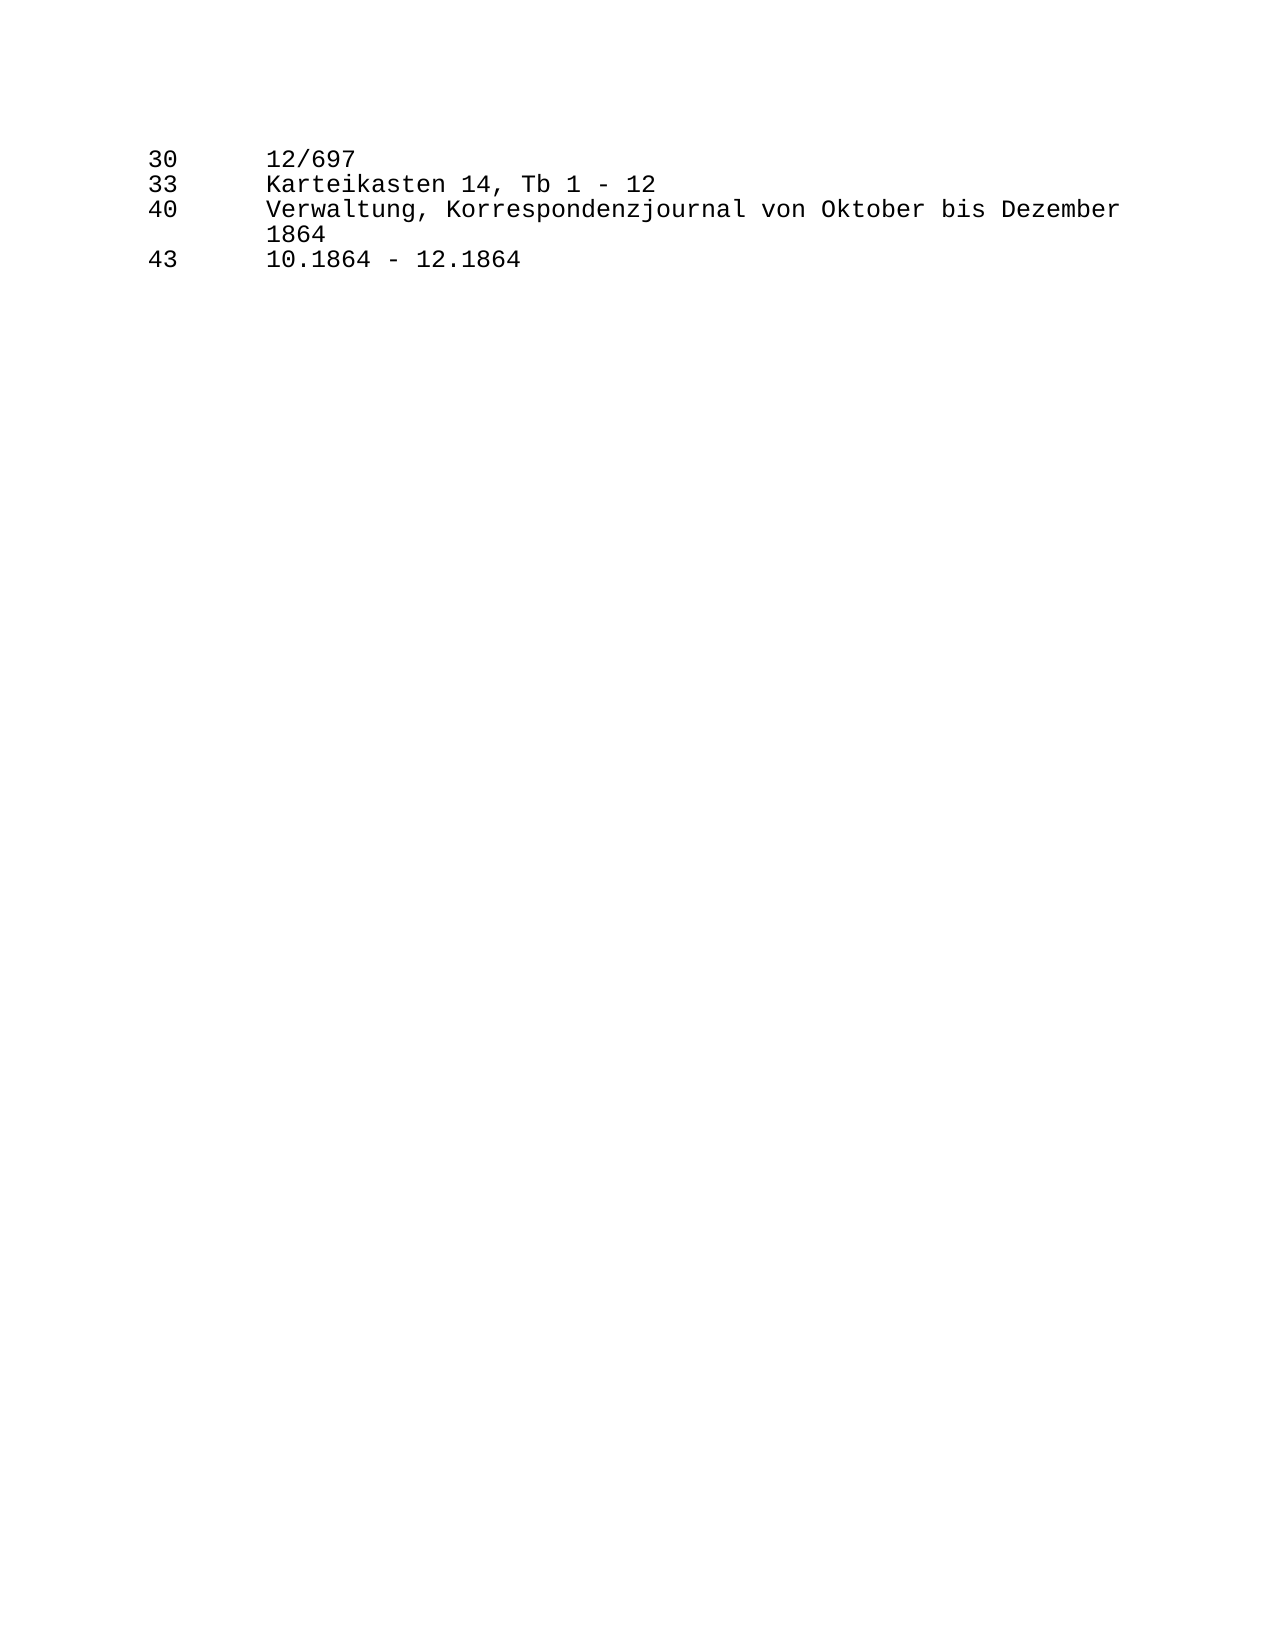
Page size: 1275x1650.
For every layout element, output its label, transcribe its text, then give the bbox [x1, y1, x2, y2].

text 40 Verwaltung, s[Korrespondenzjournal]s von z[Oktober bis Dezember 1864]z [148, 198, 1127, 248]
text 33 Karteikasten 14, Tb 1 - 12 [148, 173, 1127, 198]
text 30 12/697 [148, 148, 1127, 173]
text 43 10.1864 - 12.1864 [148, 248, 1127, 273]
